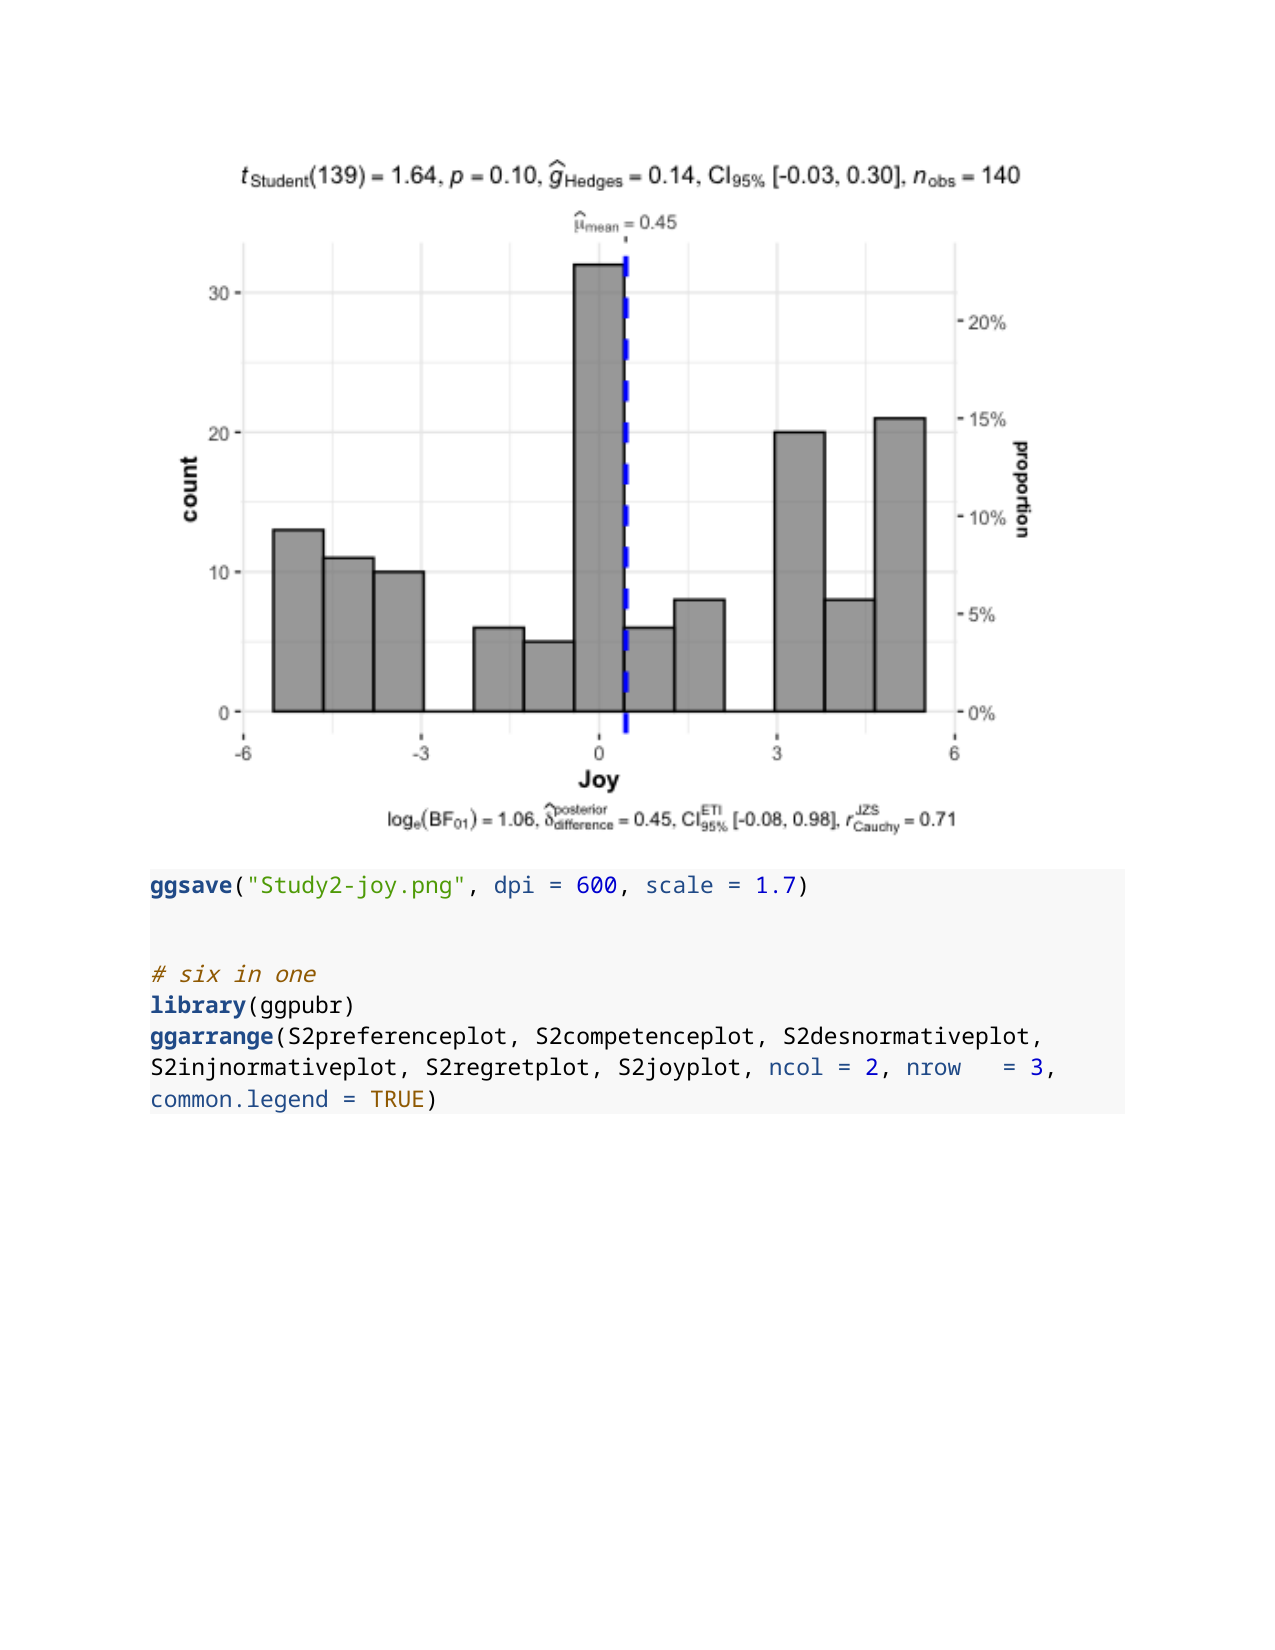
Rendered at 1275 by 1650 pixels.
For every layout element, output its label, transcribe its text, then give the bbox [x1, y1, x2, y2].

picture [168, 150, 1044, 850]
text ggsave("Study2-joy.png", dpi = 600, scale = 1.7) # six in one library(ggpubr) ggarrange(S2preferenceplot, S2competenceplot, S2desnormativeplot, S2injnormativeplot, S2regretplot, S2joyplot, ncol = 2, nrow = 3, common.legend = TRUE) [150, 869, 1125, 1114]
